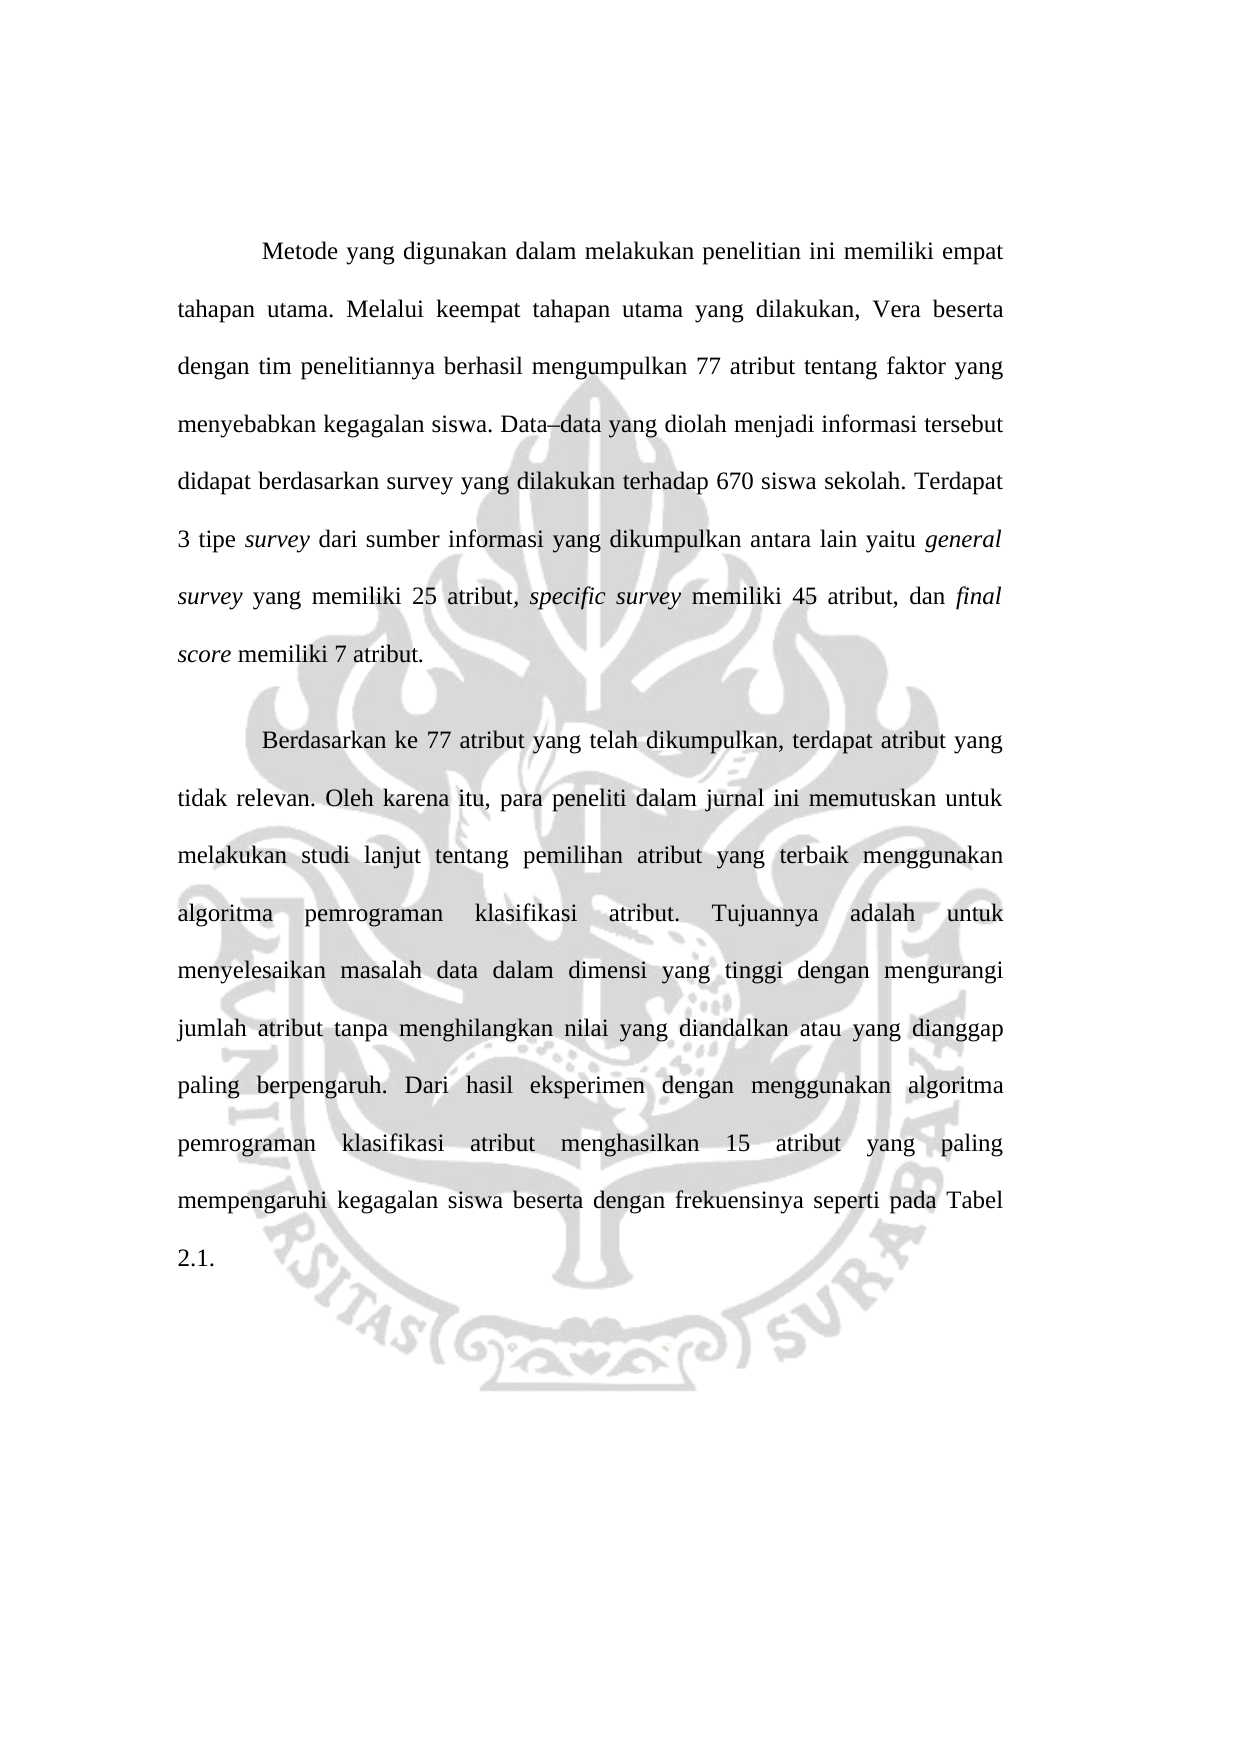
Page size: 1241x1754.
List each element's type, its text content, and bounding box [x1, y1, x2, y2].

text Berdasarkan ke 77 atribut yang telah dikumpulkan, terdapat atribut yang tidak relevan. Oleh karena itu, para peneliti dalam jurnal ini memutuskan untuk melakukan studi lanjut tentang pemilihan atribut yang terbaik menggunakan algoritma pemrograman klasifikasi atribut. Tujuannya adalah untuk menyelesaikan masalah data dalam dimensi yang tinggi dengan mengurangi jumlah atribut tanpa menghilangkan nilai yang diandalkan atau yang dianggap paling berpengaruh. Dari hasil eksperimen dengan menggunakan algoritma pemrograman klasifikasi atribut menghasilkan 15 atribut yang paling mempengaruhi kegagalan siswa beserta dengan frekuensinya seperti pada Tabel 2.1. [177, 725, 1004, 1272]
text Metode yang digunakan dalam melakukan penelitian ini memiliki empat tahapan utama. Melalui keempat tahapan utama yang dilakukan, Vera beserta dengan tim penelitiannya berhasil mengumpulkan 77 atribut tentang faktor yang menyebabkan kegagalan siswa. Data–data yang diolah menjadi informasi tersebut didapat berdasarkan survey yang dilakukan terhadap 670 siswa sekolah. Terdapat 3 tipe survey dari sumber informasi yang dikumpulkan antara lain yaitu general survey yang memiliki 25 atribut, specific survey memiliki 45 atribut, dan final score memiliki 7 atribut. [177, 236, 1004, 667]
